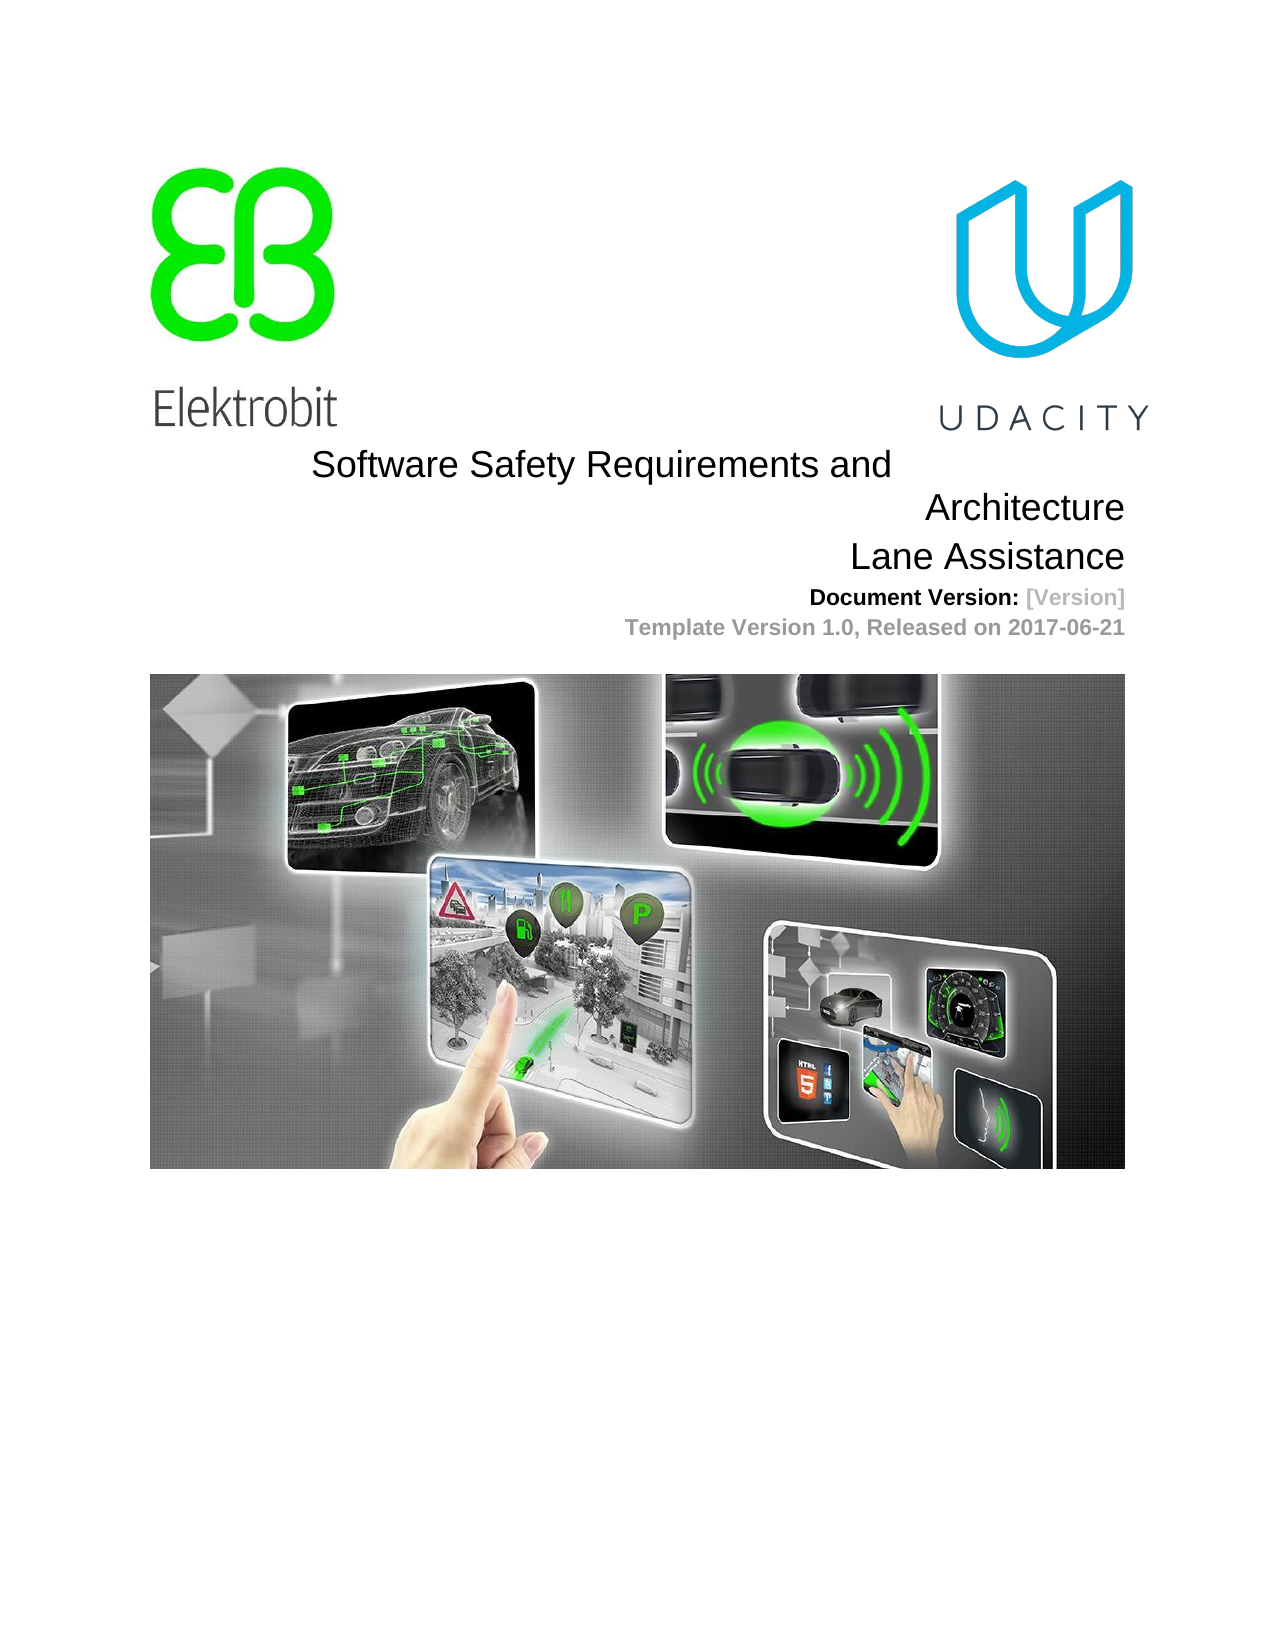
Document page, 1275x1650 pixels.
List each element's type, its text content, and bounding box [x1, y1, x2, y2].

picture [150, 674, 1125, 1169]
text Document Version: [Version] [150, 584, 1125, 610]
text Template Version 1.0, Released on 2017-06-21 [150, 614, 1125, 640]
picture [150, 167, 338, 427]
title Lane Assistance [150, 534, 1125, 577]
title Software Safety Requirements and Architecture [150, 442, 1125, 528]
picture [892, 150, 1188, 461]
